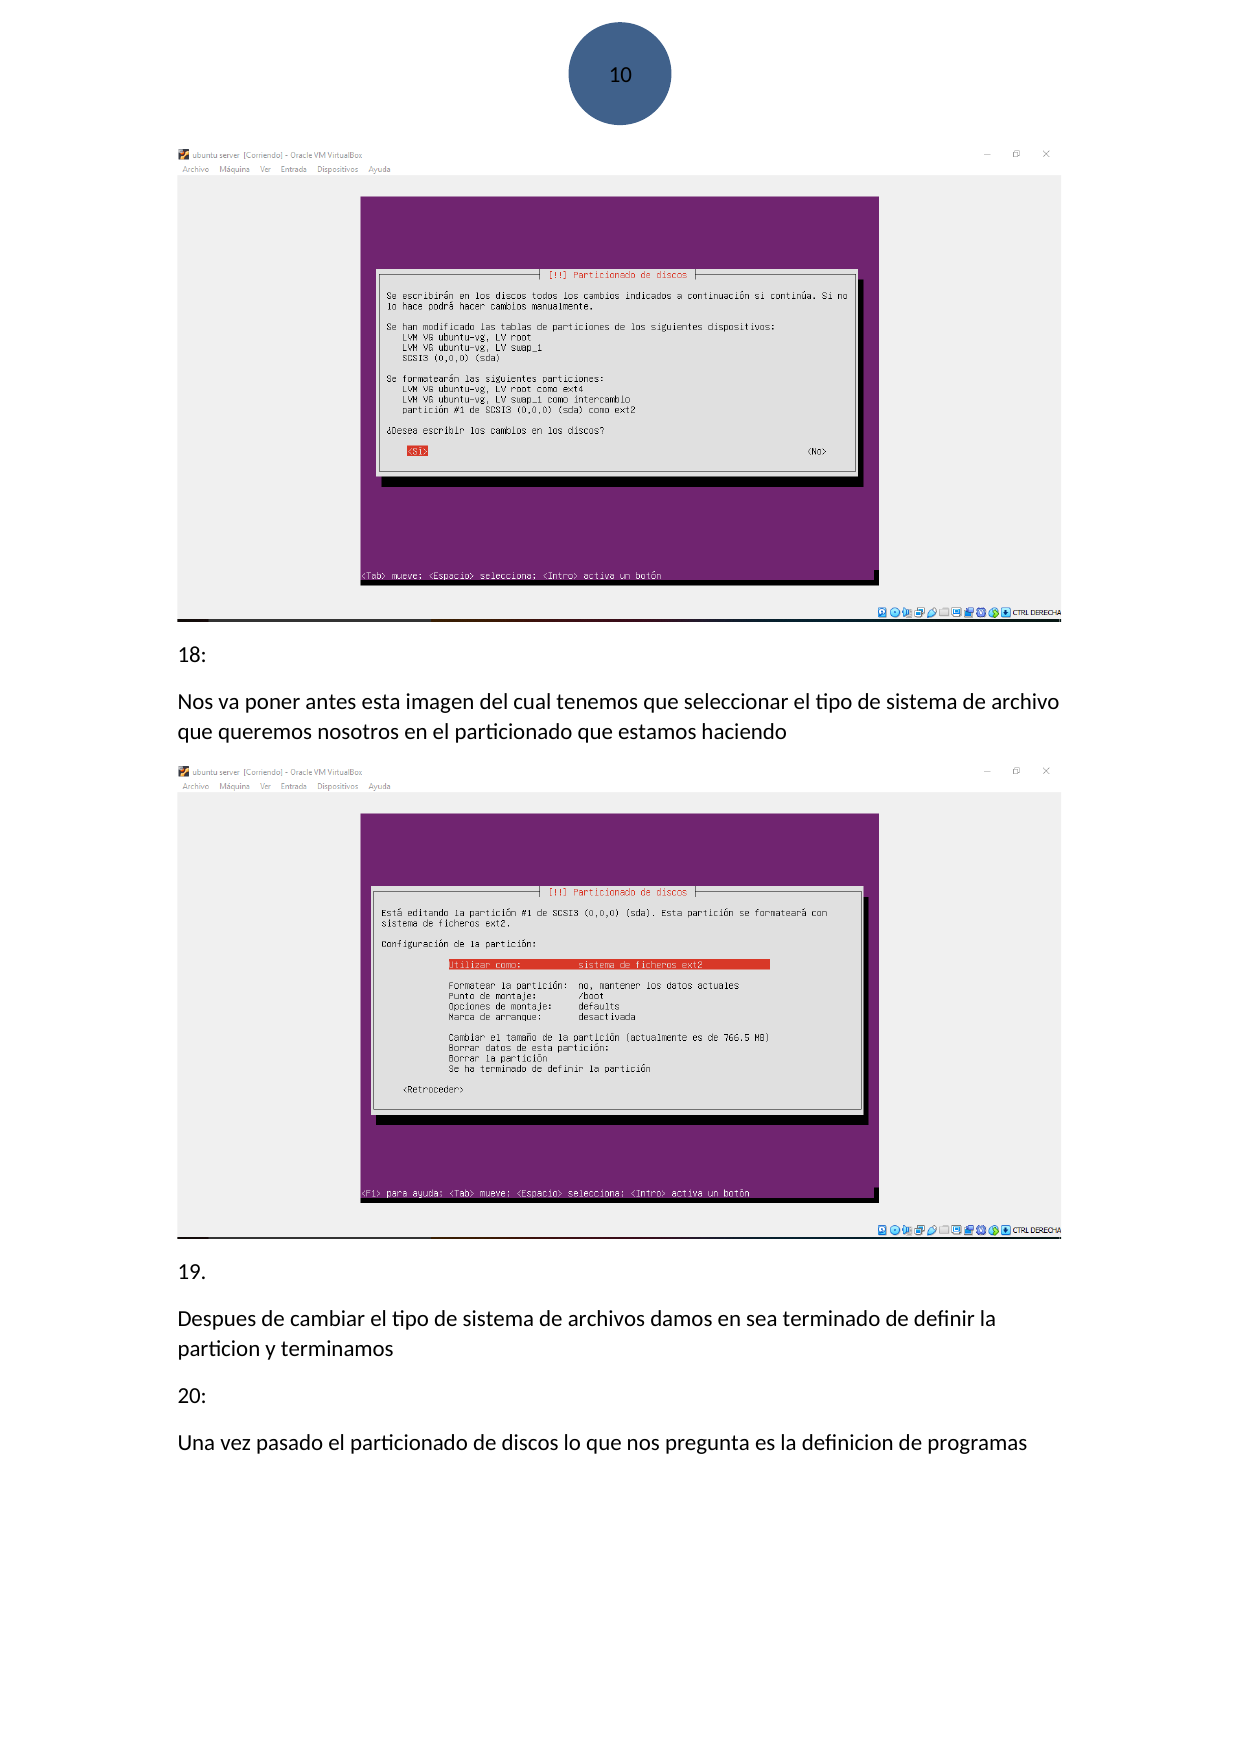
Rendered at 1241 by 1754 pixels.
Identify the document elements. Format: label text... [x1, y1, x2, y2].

text 19. [177, 1257, 1063, 1285]
text 18: [177, 640, 1063, 668]
text Una vez pasado el particionado de discos lo que nos pregunta es la definicion de programas [177, 1428, 1063, 1456]
text Nos va poner antes esta imagen del cual tenemos que seleccionar el tipo de sistema de archivo que queremos nosotros en el particionado que estamos haciendo [177, 687, 1063, 746]
picture [177, 764, 1062, 1239]
picture [177, 147, 1062, 622]
text 20: [177, 1381, 1063, 1409]
text Despues de cambiar el tipo de sistema de archivos damos en sea terminado de definir la particion y terminamos [177, 1304, 1063, 1362]
